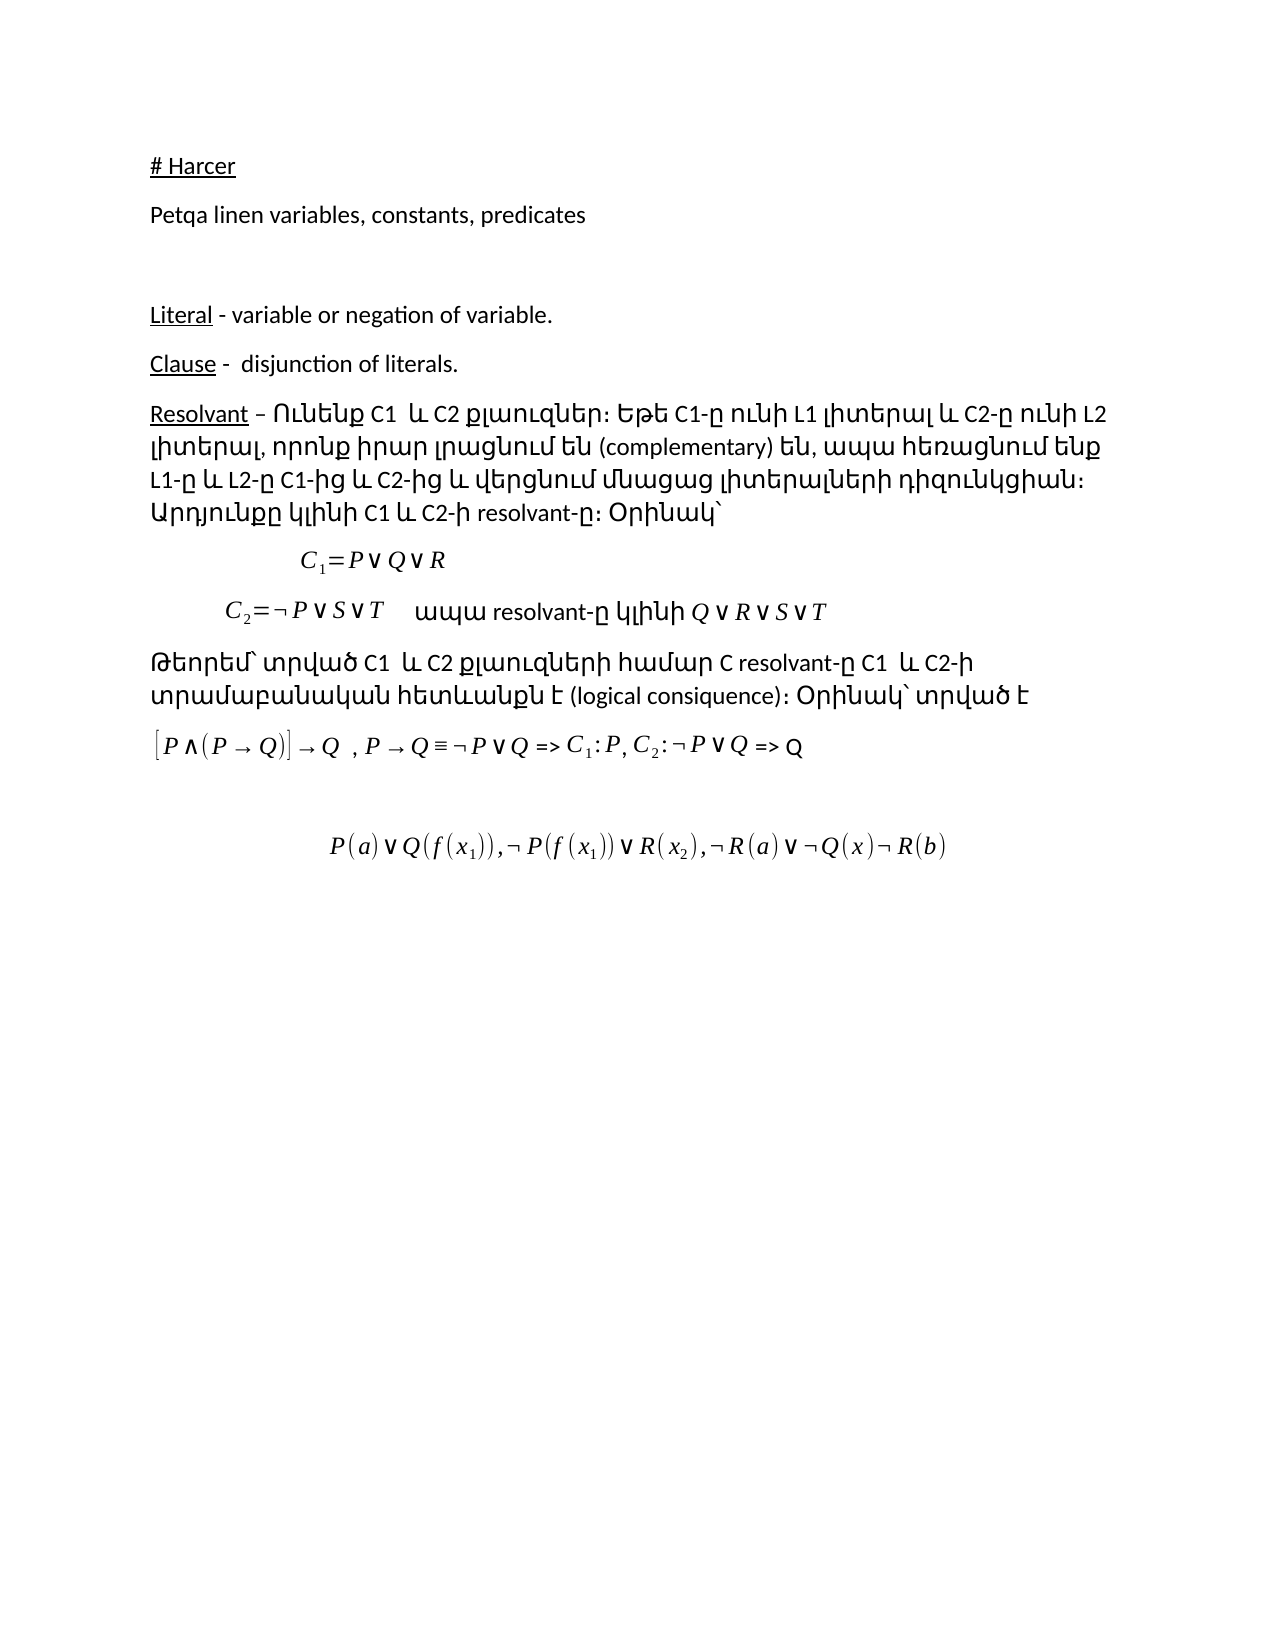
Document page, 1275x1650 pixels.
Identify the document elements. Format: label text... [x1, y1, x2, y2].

text Resolvant – Ունենք C1 և C2 քլաուզներ։ Եթե C1-ը ունի L1 լիտերալ և C2-ը ունի L2 լիտերալ, որոնք իրար լրացնում են (complementary) են, ապա հեռացնում ենք L1-ը և L2-ը C1-ից և C2-ից և վերցնում մնացաց լիտերալների դիզունկցիան։ Արդյունքը կլինի C1 և C2-ի resolvant-ը։ Օրինակ՝ [150, 398, 1125, 527]
text # Harcer [150, 150, 1125, 181]
text Petqa linen variables, constants, predicates [150, 199, 1125, 230]
text Թեորեմ՝ տրված C1 և C2 քլաուզների համար C resolvant-ը C1 և C2-ի տրամաբանական հետևանքն է (logical consiquence)։ Օրինակ՝ տրված է [150, 647, 1125, 711]
text Literal - variable or negation of variable. [150, 299, 1125, 329]
text Clause - disjunction of literals. [150, 348, 1125, 379]
text , => , => Q [150, 730, 1125, 763]
text ապա resolvant-ը կլինի [150, 596, 1125, 628]
